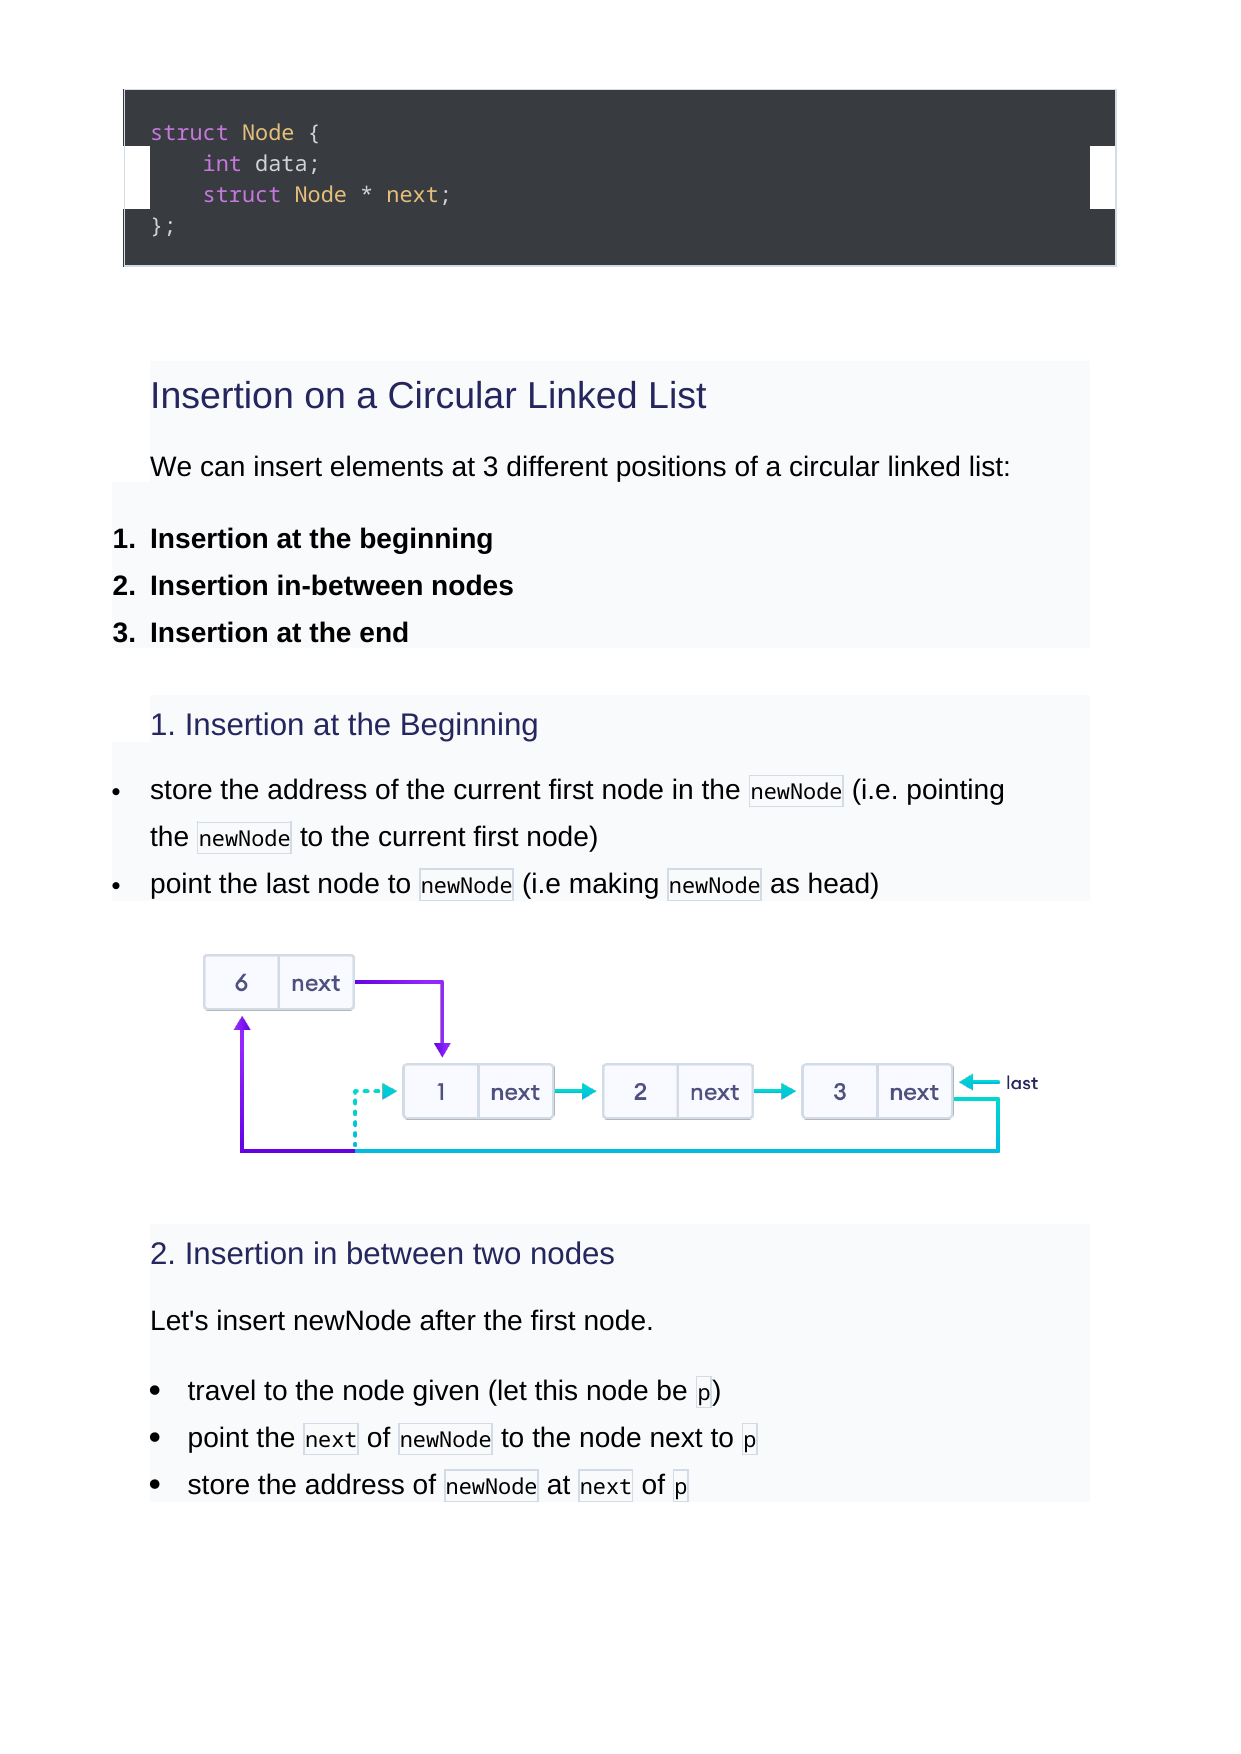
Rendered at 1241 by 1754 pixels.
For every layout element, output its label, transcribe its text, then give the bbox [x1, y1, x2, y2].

list store the address of the current first node in the newNode (i.e. pointing the newNode to the current first node) [112, 761, 1090, 854]
subtitle Insertion on a Circular Linked List [150, 361, 1090, 417]
subtitle 1. Insertion at the Beginning [150, 695, 1090, 742]
list travel to the node given (let this node be p) [150, 1362, 1090, 1408]
list store the address of newNode at next of p [150, 1455, 1090, 1502]
text int data; [150, 146, 1090, 178]
list point the next of newNode to the node next to p [150, 1408, 1090, 1455]
picture [150, 901, 1091, 1206]
list Insertion at the end [112, 601, 1090, 648]
text Let's insert newNode after the first node. [150, 1290, 1090, 1337]
list Insertion in-between nodes [112, 554, 1090, 601]
subtitle 2. Insertion in between two nodes [150, 1224, 1090, 1271]
text struct Node { [125, 90, 1115, 146]
list point the last node to newNode (i.e making newNode as head) [112, 854, 1090, 901]
text We can insert elements at 3 different positions of a circular linked list: [150, 436, 1090, 482]
list Insertion at the beginning [112, 507, 1090, 554]
text }; [125, 182, 1115, 265]
